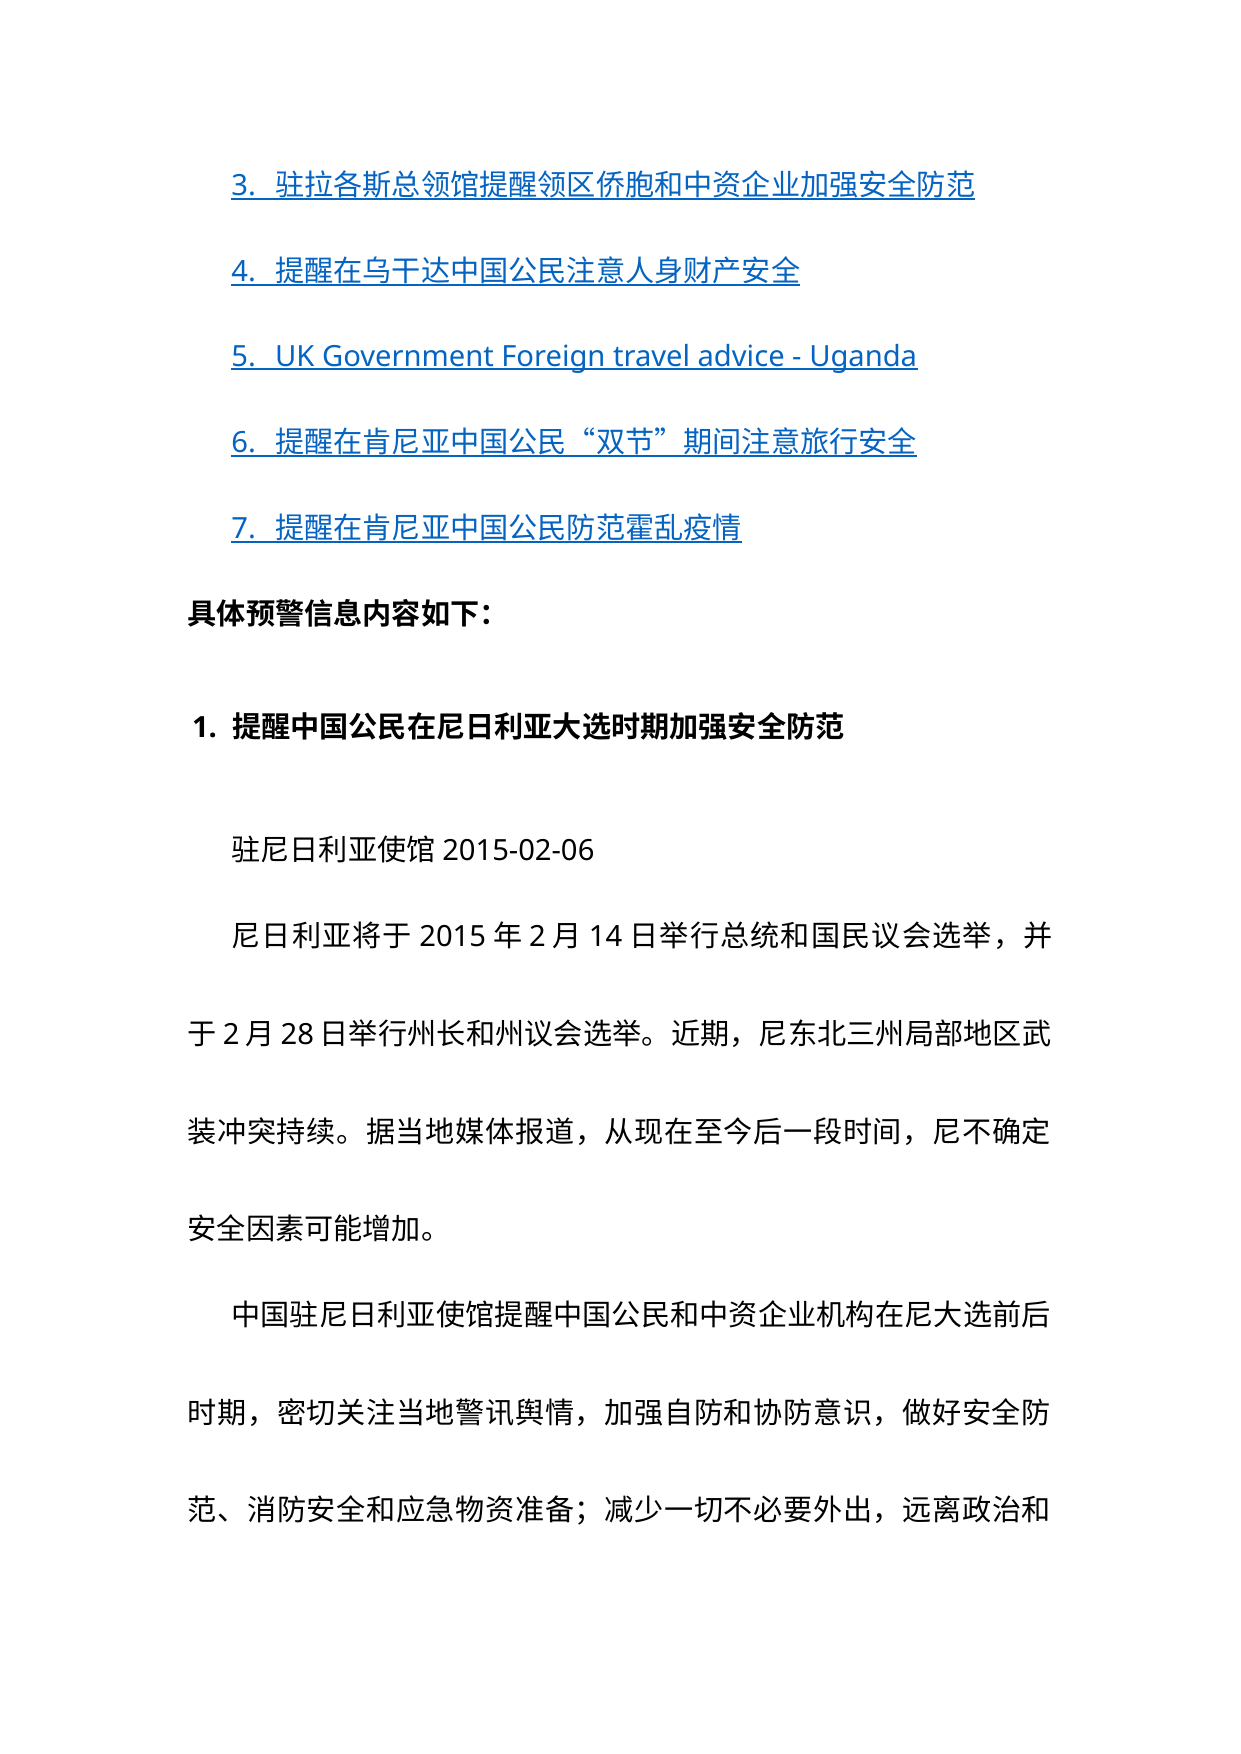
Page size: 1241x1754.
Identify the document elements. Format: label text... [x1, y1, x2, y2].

text 3. 驻拉各斯总领馆提醒领区侨胞和中资企业加强安全防范 [187, 150, 1053, 215]
subtitle 提醒中国公民在尼日利亚大选时期加强安全防范 [192, 693, 1053, 758]
text 4. 提醒在乌干达中国公民注意人身财产安全 [187, 236, 1053, 301]
text 6. 提醒在肯尼亚中国公民“双节”期间注意旅行安全 [187, 407, 1053, 472]
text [187, 1280, 1053, 1540]
text 5. UK Government Foreign travel advice - Uganda [187, 322, 1053, 387]
text 驻尼日利亚使馆 2015-02-06 [187, 816, 1053, 881]
text 具体预警信息内容如下： [187, 579, 1053, 644]
text 7. 提醒在肯尼亚中国公民防范霍乱疫情 [187, 493, 1053, 558]
text 尼日利亚将于2015年2月14日举行总统和国民议会选举，并于2月28日举行州长和州议会选举。近期，尼东北三州局部地区武装冲突持续。据当地媒体报道，从现在至今后一段时间，尼不确定安全因素可能增加。 [187, 902, 1053, 1259]
